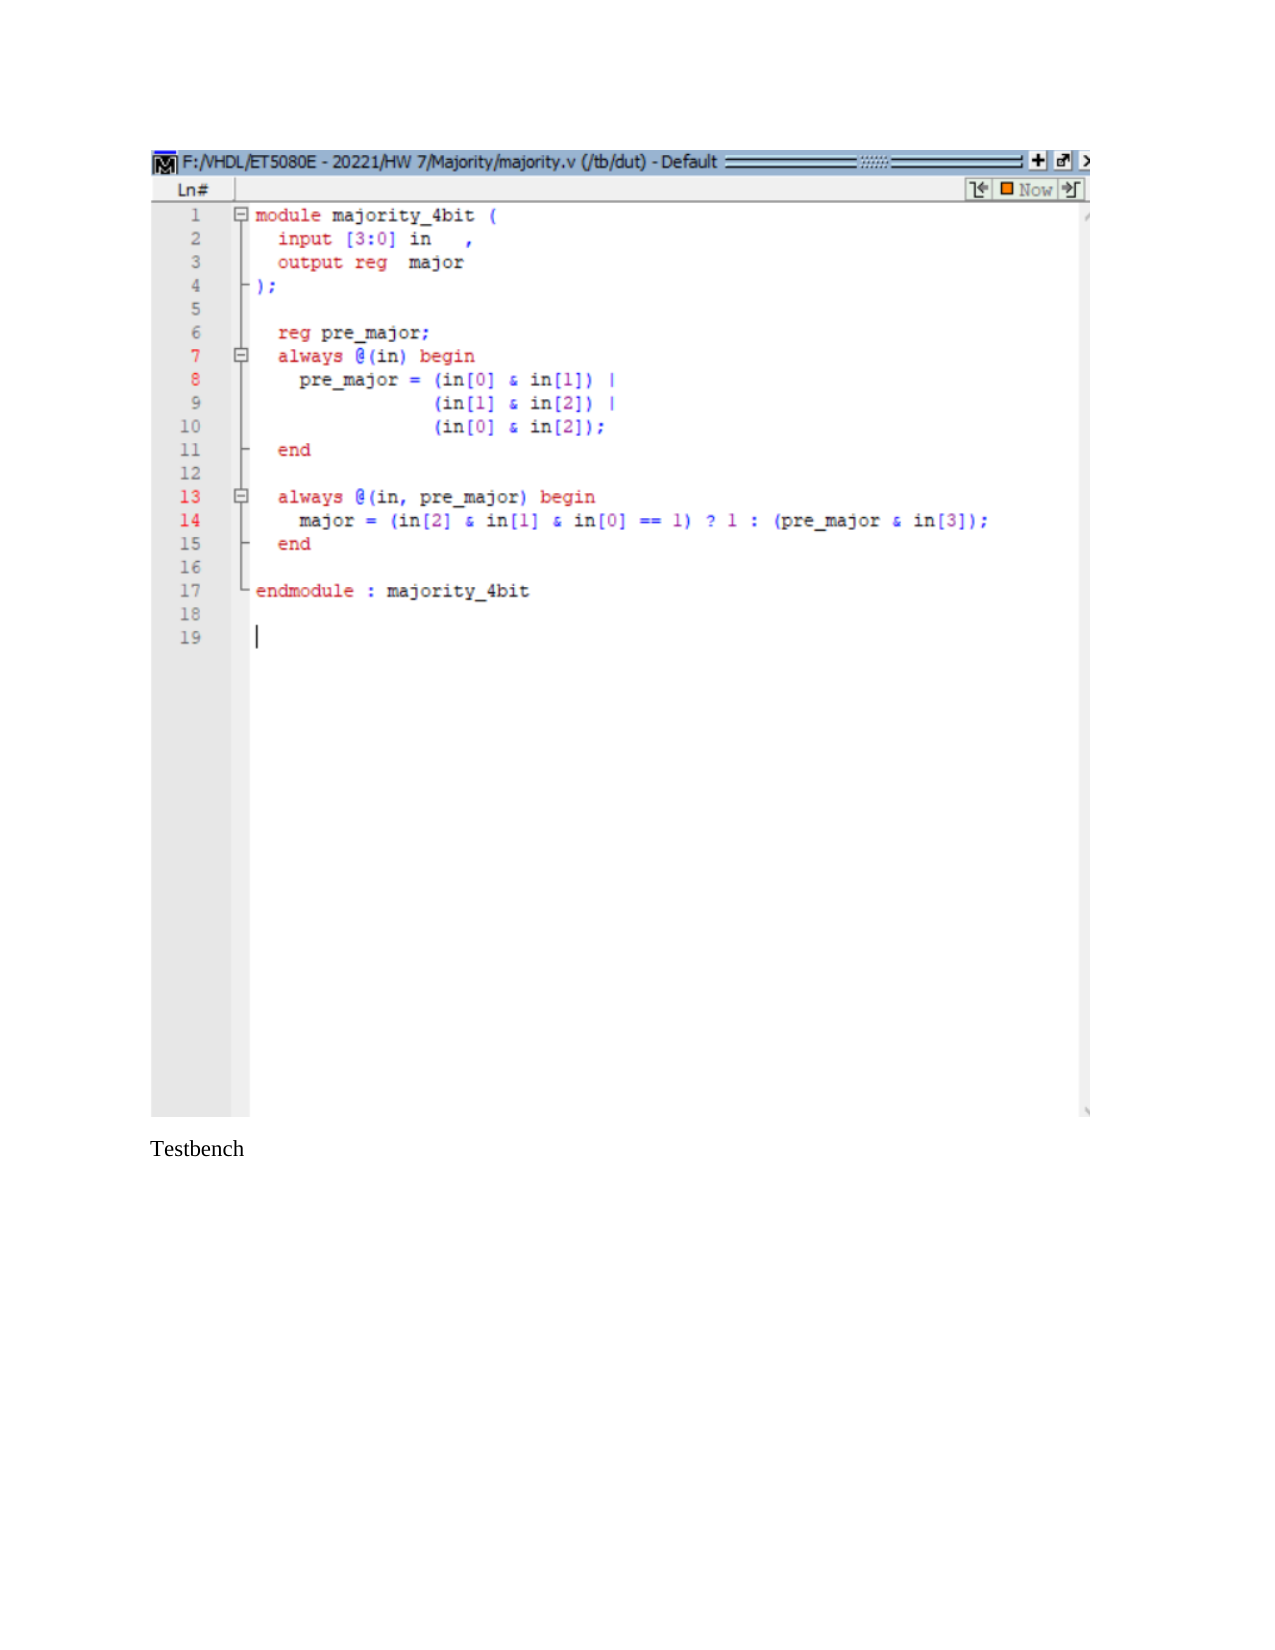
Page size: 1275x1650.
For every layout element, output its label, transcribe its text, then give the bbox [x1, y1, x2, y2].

text Testbench [150, 1135, 1125, 1161]
picture [150, 150, 1090, 1117]
